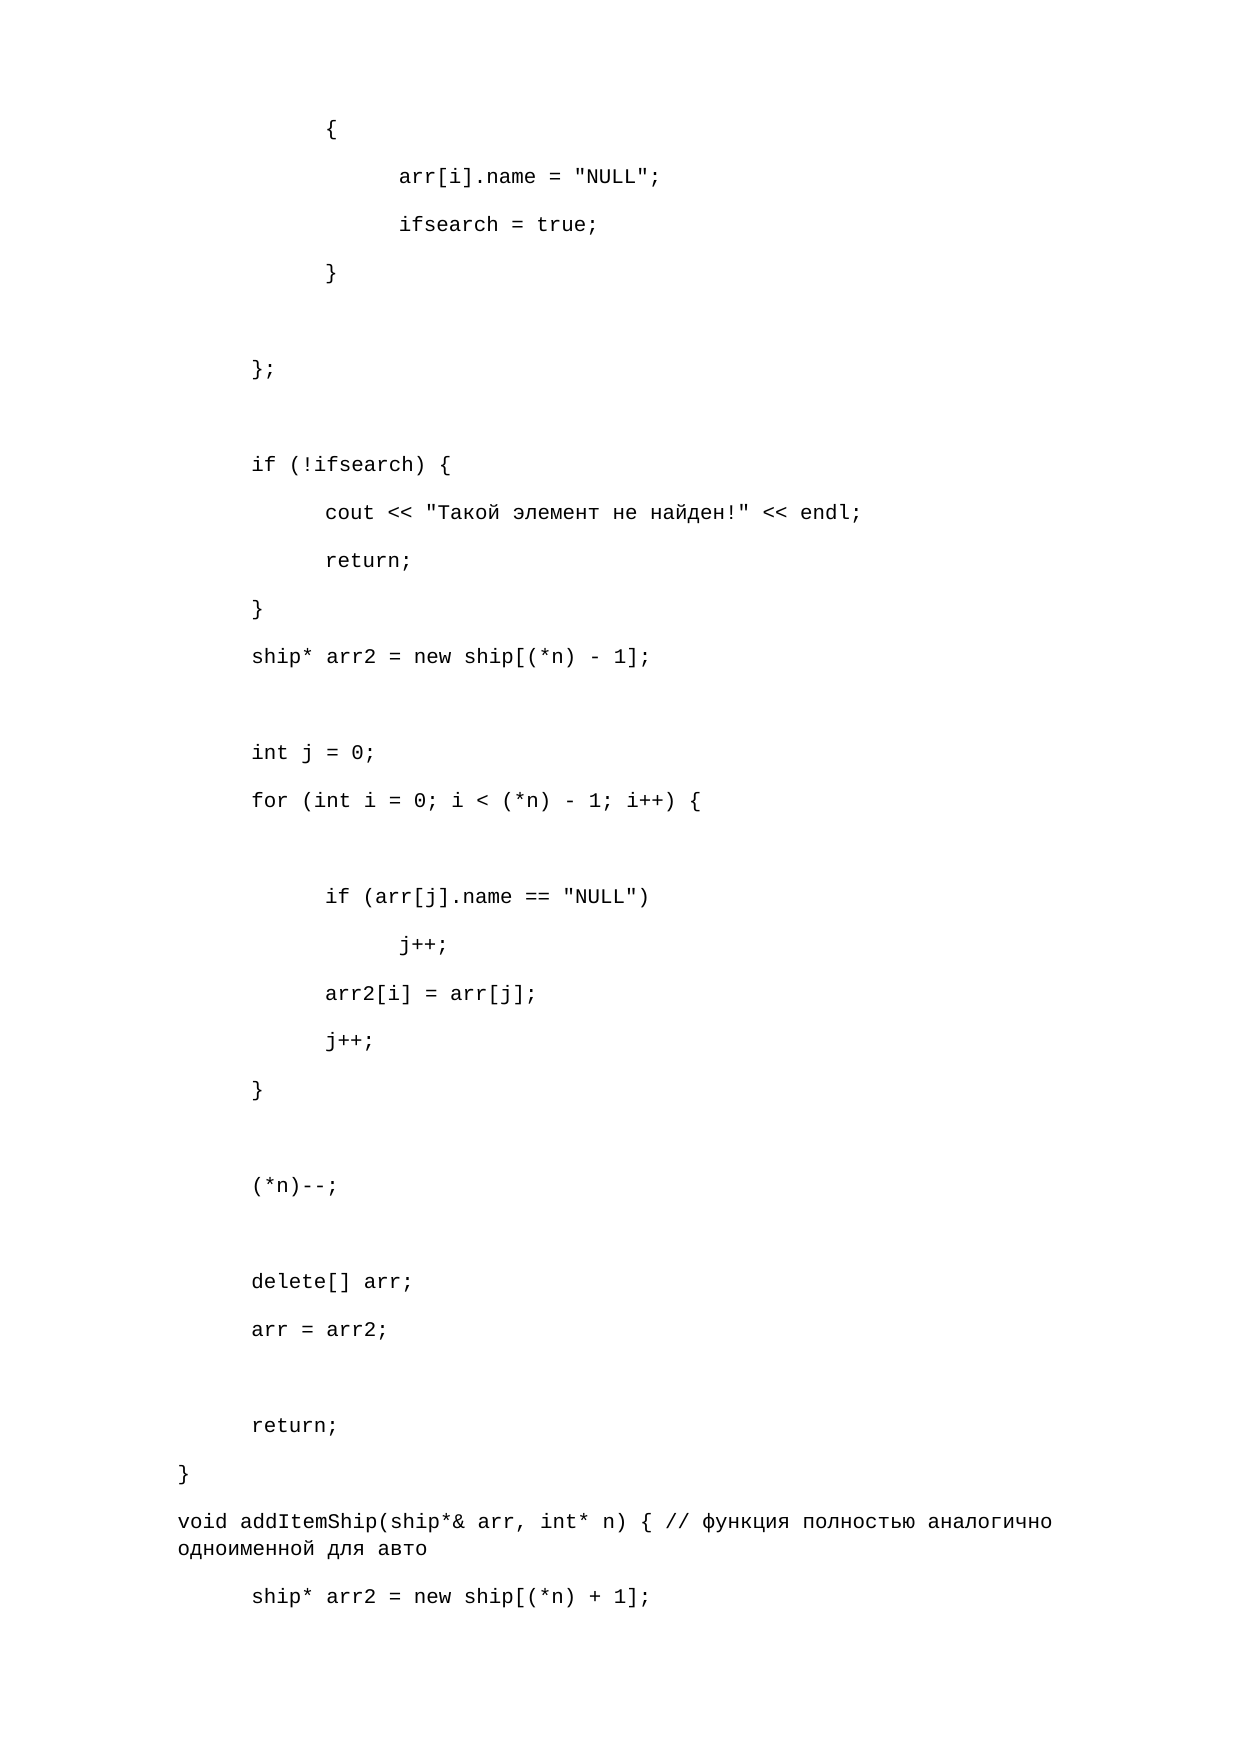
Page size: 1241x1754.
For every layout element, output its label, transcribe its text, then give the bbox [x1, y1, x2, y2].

text if (arr[j].name == "NULL") [177, 886, 1152, 910]
text } [177, 1078, 1152, 1102]
text return; [177, 1415, 1152, 1438]
text arr2[i] = arr[j]; [177, 982, 1152, 1006]
text cout << "Такой элемент не найден!" << endl; [177, 502, 1152, 526]
text ifsearch = true; [177, 214, 1152, 238]
text void addItemShip(ship*& arr, int* n) { // функция полностью аналогично одноименной для авто [177, 1511, 1152, 1562]
text arr[i].name = "NULL"; [177, 166, 1152, 190]
text ship* arr2 = new ship[(*n) + 1]; [177, 1586, 1152, 1609]
text } [177, 262, 1152, 286]
text return; [177, 550, 1152, 574]
text ship* arr2 = new ship[(*n) - 1]; [177, 646, 1152, 670]
text } [177, 598, 1152, 622]
text (*n)--; [177, 1174, 1152, 1198]
text }; [177, 358, 1152, 382]
text int j = 0; [177, 742, 1152, 766]
text j++; [177, 934, 1152, 958]
text if (!ifsearch) { [177, 454, 1152, 478]
text arr = arr2; [177, 1319, 1152, 1342]
text delete[] arr; [177, 1271, 1152, 1294]
text { [177, 118, 1152, 142]
text for (int i = 0; i < (*n) - 1; i++) { [177, 790, 1152, 814]
text j++; [177, 1031, 1152, 1054]
text } [177, 1463, 1152, 1486]
